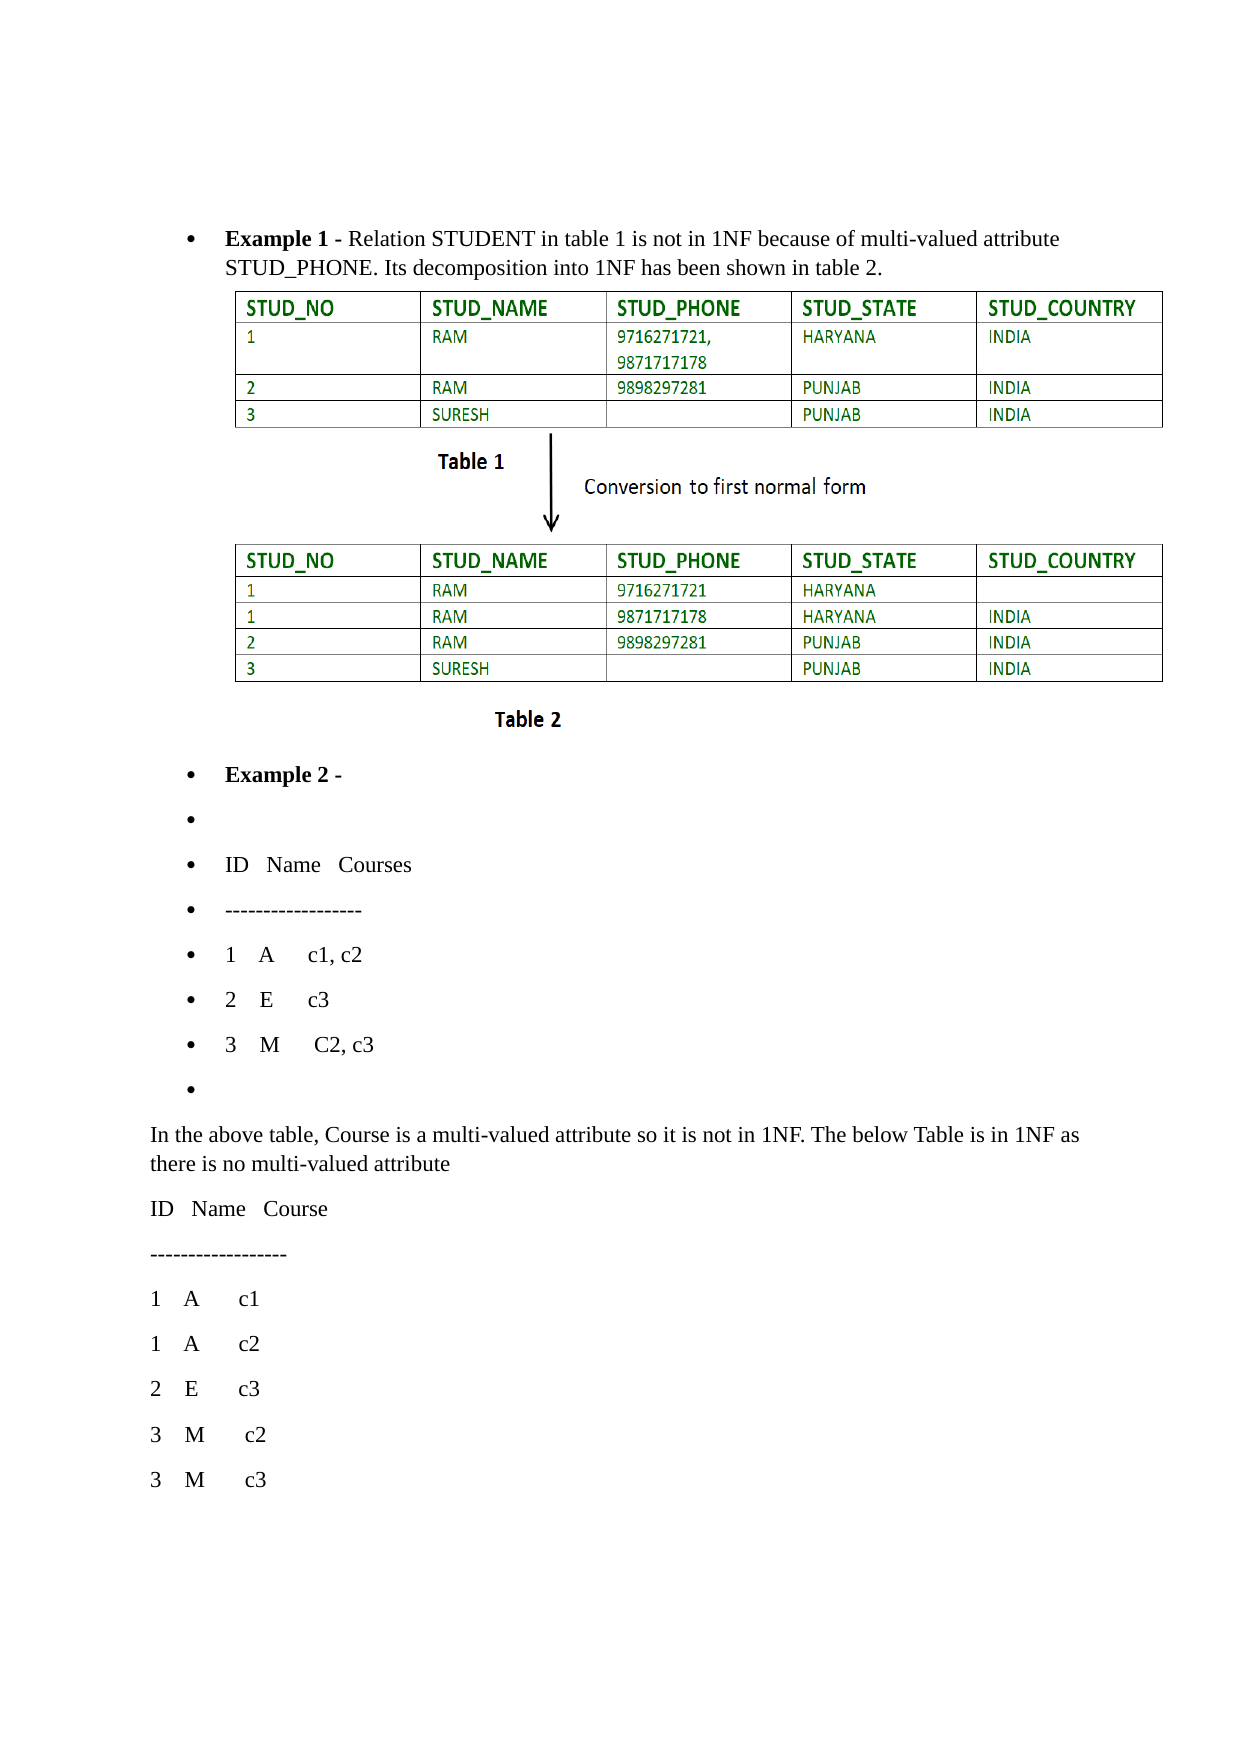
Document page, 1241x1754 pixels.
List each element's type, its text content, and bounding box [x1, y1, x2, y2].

list ID Name Courses [187, 851, 1090, 877]
text 1 A c2 [150, 1330, 1090, 1357]
text 1 A c1 [150, 1285, 1090, 1312]
text 3 M c2 [150, 1421, 1090, 1447]
list 2 E c3 [187, 986, 1090, 1013]
text ------------------ [150, 1240, 1090, 1267]
text ID Name Course [150, 1195, 1090, 1221]
text In the above table, Course is a multi-valued attribute so it is not in 1NF. The below Table is in 1NF as there is no multi-valued attribute [150, 1122, 1090, 1176]
list ------------------ [187, 896, 1090, 922]
list 1 A c1, c2 [187, 941, 1090, 967]
picture [225, 282, 1166, 742]
list Example 2 - [187, 761, 1090, 787]
list 3 M C2, c3 [187, 1031, 1090, 1058]
text 2 E c3 [150, 1376, 1090, 1402]
text 3 M c3 [150, 1466, 1090, 1492]
